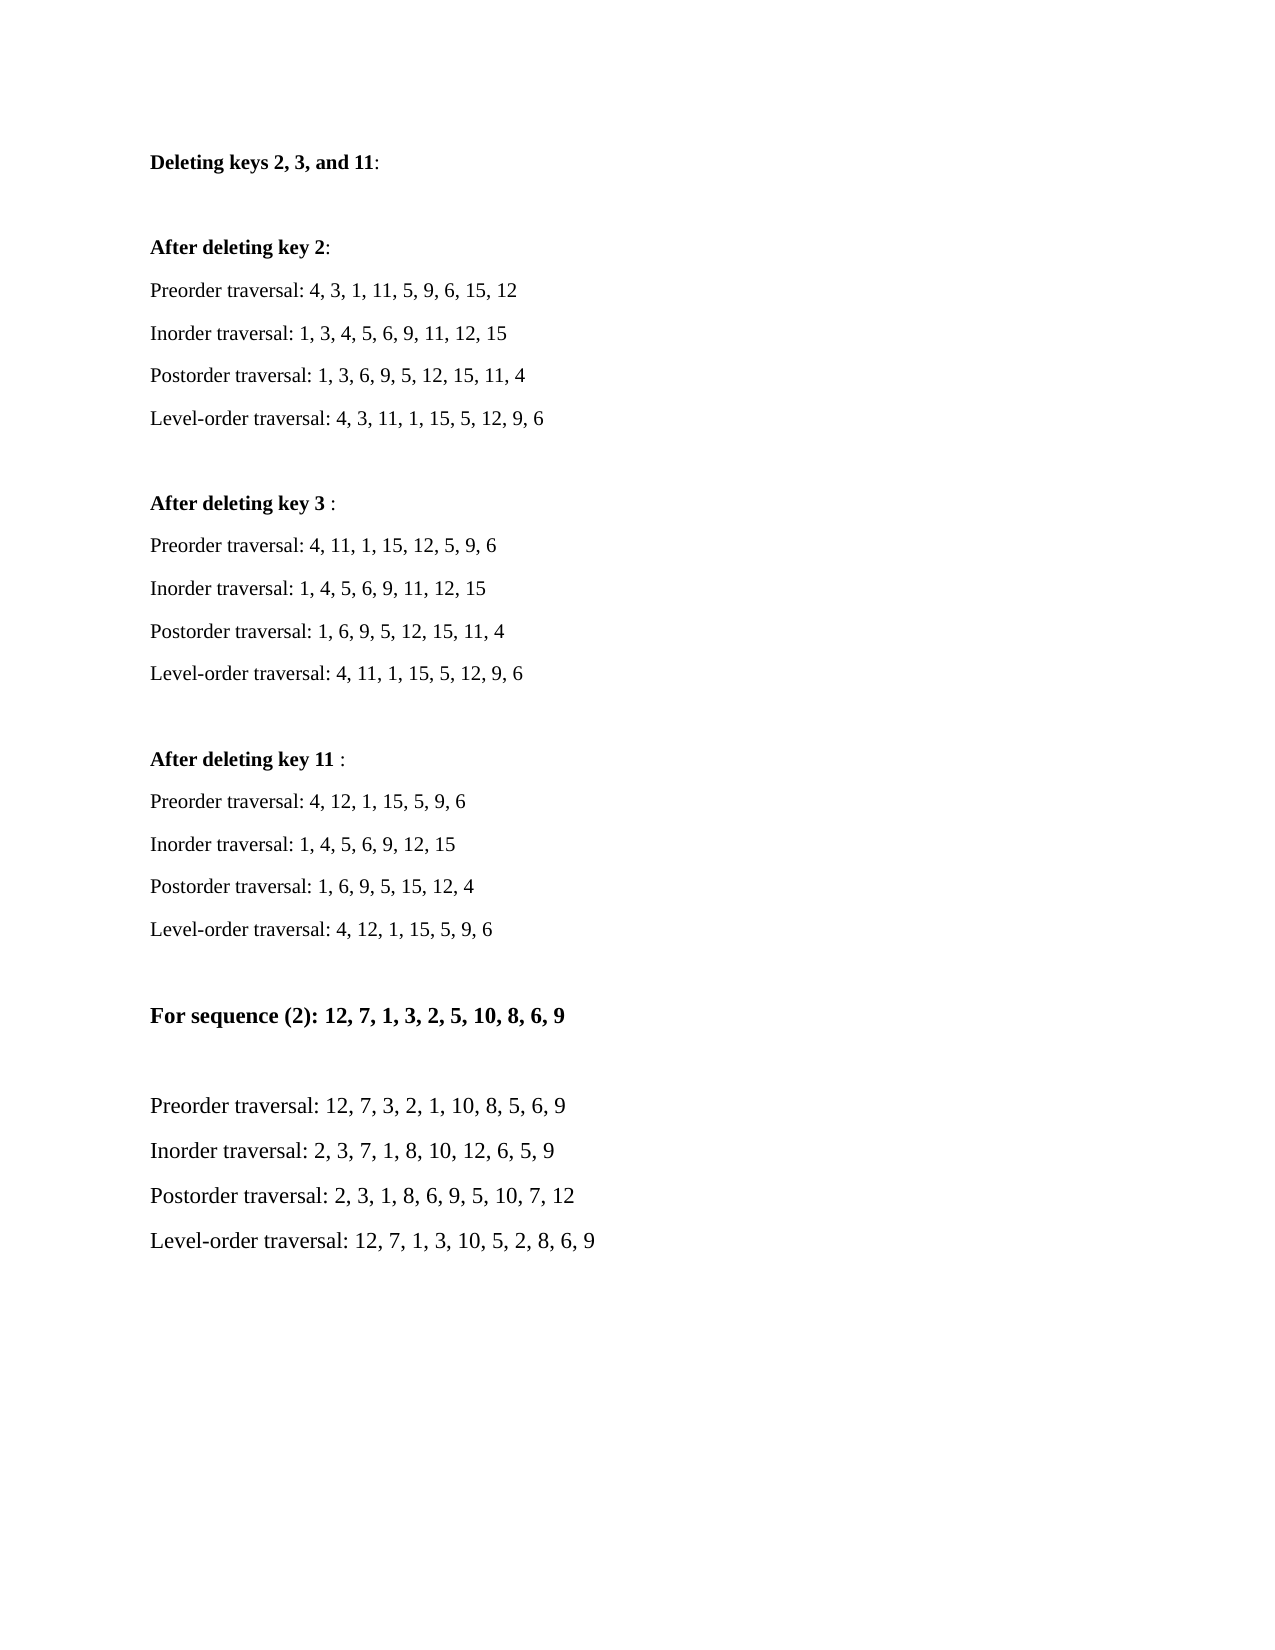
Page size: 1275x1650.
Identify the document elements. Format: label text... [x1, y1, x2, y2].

text Preorder traversal: 4, 11, 1, 15, 12, 5, 9, 6 [150, 533, 1125, 557]
text For sequence (2): 12, 7, 1, 3, 2, 5, 10, 8, 6, 9 [150, 1002, 1125, 1028]
text Inorder traversal: 1, 4, 5, 6, 9, 12, 15 [150, 832, 1125, 856]
text Inorder traversal: 2, 3, 7, 1, 8, 10, 12, 6, 5, 9 [150, 1137, 1125, 1164]
text Postorder traversal: 2, 3, 1, 8, 6, 9, 5, 10, 7, 12 [150, 1182, 1125, 1209]
text Preorder traversal: 4, 3, 1, 11, 5, 9, 6, 15, 12 [150, 278, 1125, 302]
text After deleting key 11 : [150, 746, 1125, 771]
text Postorder traversal: 1, 6, 9, 5, 12, 15, 11, 4 [150, 619, 1125, 643]
text After deleting key 3 : [150, 491, 1125, 515]
text Preorder traversal: 4, 12, 1, 15, 5, 9, 6 [150, 789, 1125, 813]
text Inorder traversal: 1, 4, 5, 6, 9, 11, 12, 15 [150, 576, 1125, 600]
text Preorder traversal: 12, 7, 3, 2, 1, 10, 8, 5, 6, 9 [150, 1092, 1125, 1119]
text Postorder traversal: 1, 6, 9, 5, 15, 12, 4 [150, 874, 1125, 898]
text Deleting keys 2, 3, and 11: [150, 150, 1125, 174]
text Level-order traversal: 4, 3, 11, 1, 15, 5, 12, 9, 6 [150, 406, 1125, 430]
text After deleting key 2: [150, 235, 1125, 259]
text Postorder traversal: 1, 3, 6, 9, 5, 12, 15, 11, 4 [150, 363, 1125, 387]
text Inorder traversal: 1, 3, 4, 5, 6, 9, 11, 12, 15 [150, 320, 1125, 344]
text Level-order traversal: 4, 11, 1, 15, 5, 12, 9, 6 [150, 661, 1125, 685]
text Level-order traversal: 12, 7, 1, 3, 10, 5, 2, 8, 6, 9 [150, 1228, 1125, 1254]
text Level-order traversal: 4, 12, 1, 15, 5, 9, 6 [150, 917, 1125, 941]
